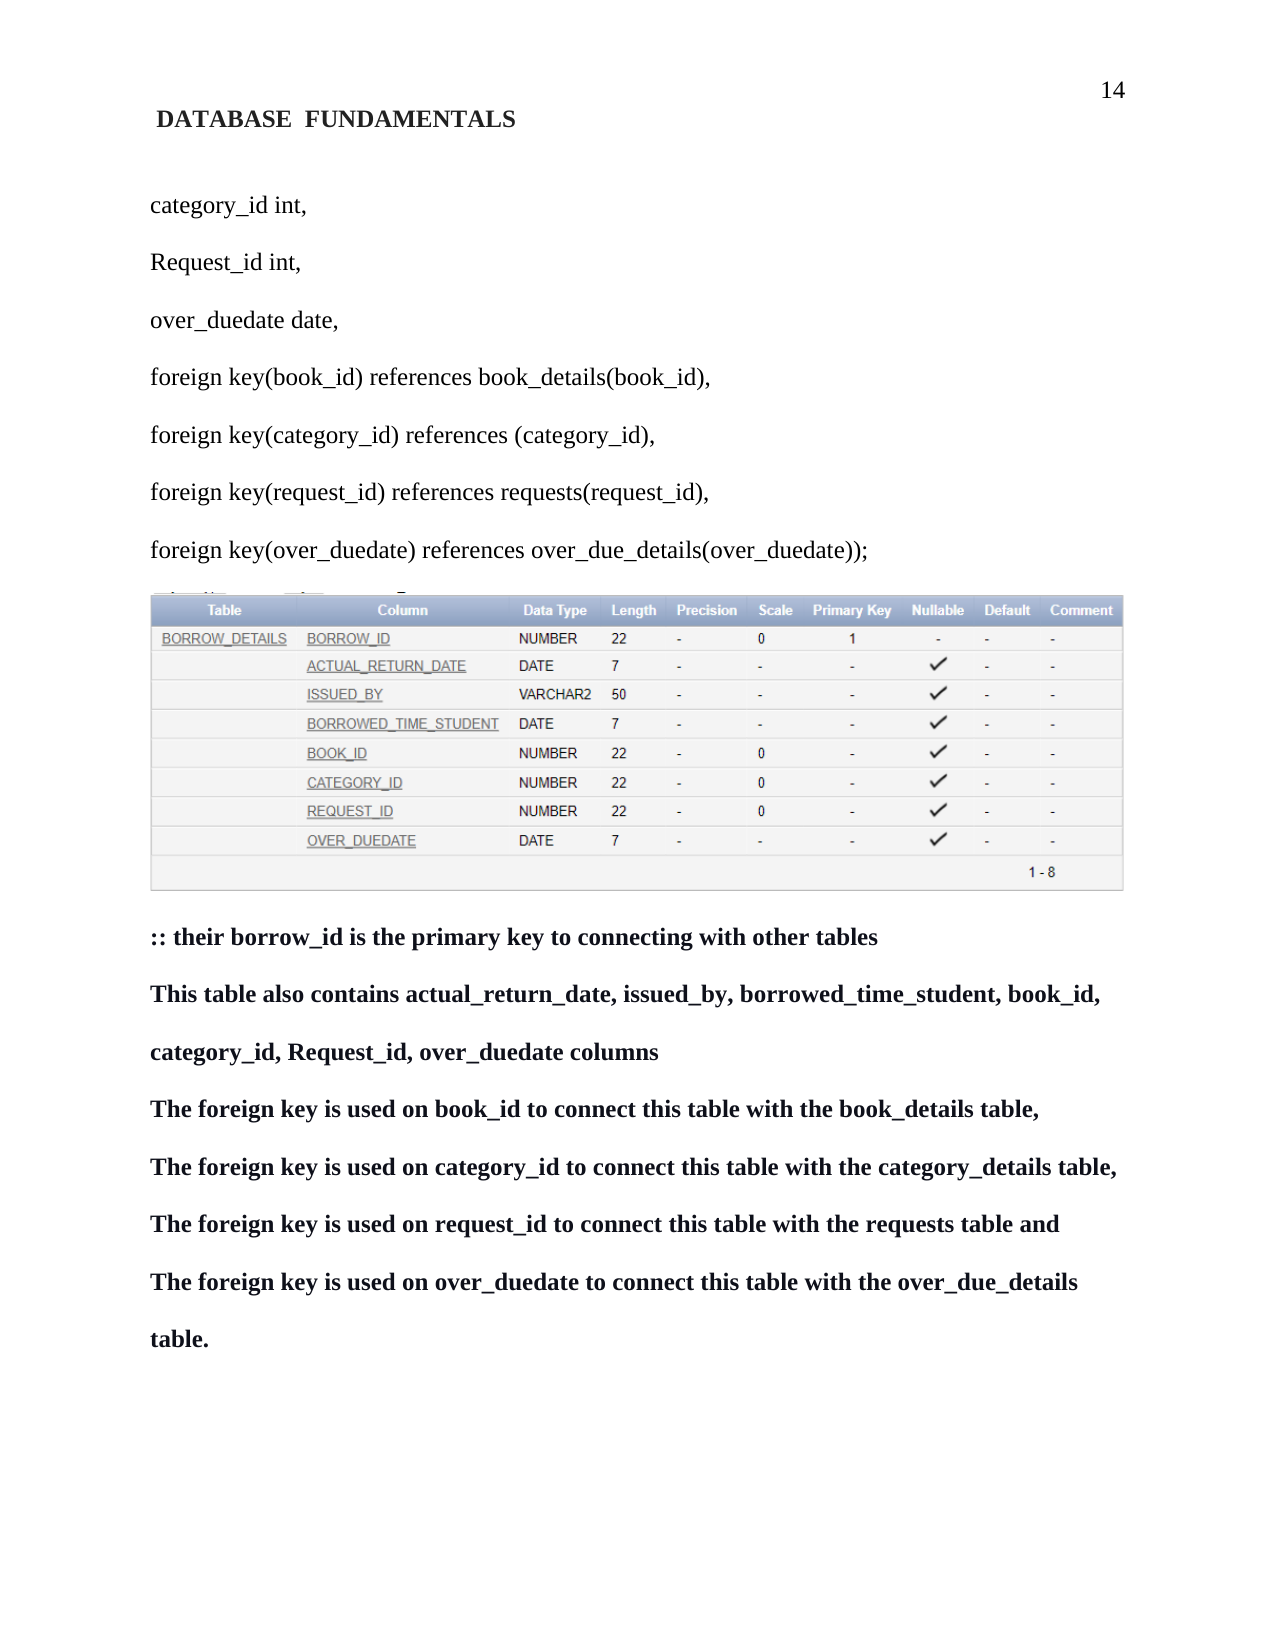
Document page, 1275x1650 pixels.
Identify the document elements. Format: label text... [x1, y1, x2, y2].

text The foreign key is used on category_id to connect this table with the category_details table, [150, 1152, 1125, 1180]
text category_id int, [150, 190, 1125, 219]
picture [150, 592, 1125, 893]
text This table also contains actual_return_date, issued_by, borrowed_time_student, book_id, category_id, Request_id, over_duedate columns [150, 979, 1125, 1065]
text foreign key(over_duedate) references over_due_details(over_duedate)); [150, 535, 1125, 564]
text The foreign key is used on book_id to connect this table with the book_details table, [150, 1094, 1125, 1123]
text over_duedate date, [150, 305, 1125, 334]
text The foreign key is used on over_duedate to connect this table with the over_due_details table. [150, 1267, 1125, 1353]
text foreign key(category_id) references (category_id), [150, 420, 1125, 449]
text foreign key(book_id) references book_details(book_id), [150, 362, 1125, 391]
text :: their borrow_id is the primary key to connecting with other tables [150, 922, 1125, 950]
text The foreign key is used on request_id to connect this table with the requests table and [150, 1209, 1125, 1238]
text foreign key(request_id) references requests(request_id), [150, 477, 1125, 506]
text Request_id int, [150, 247, 1125, 276]
